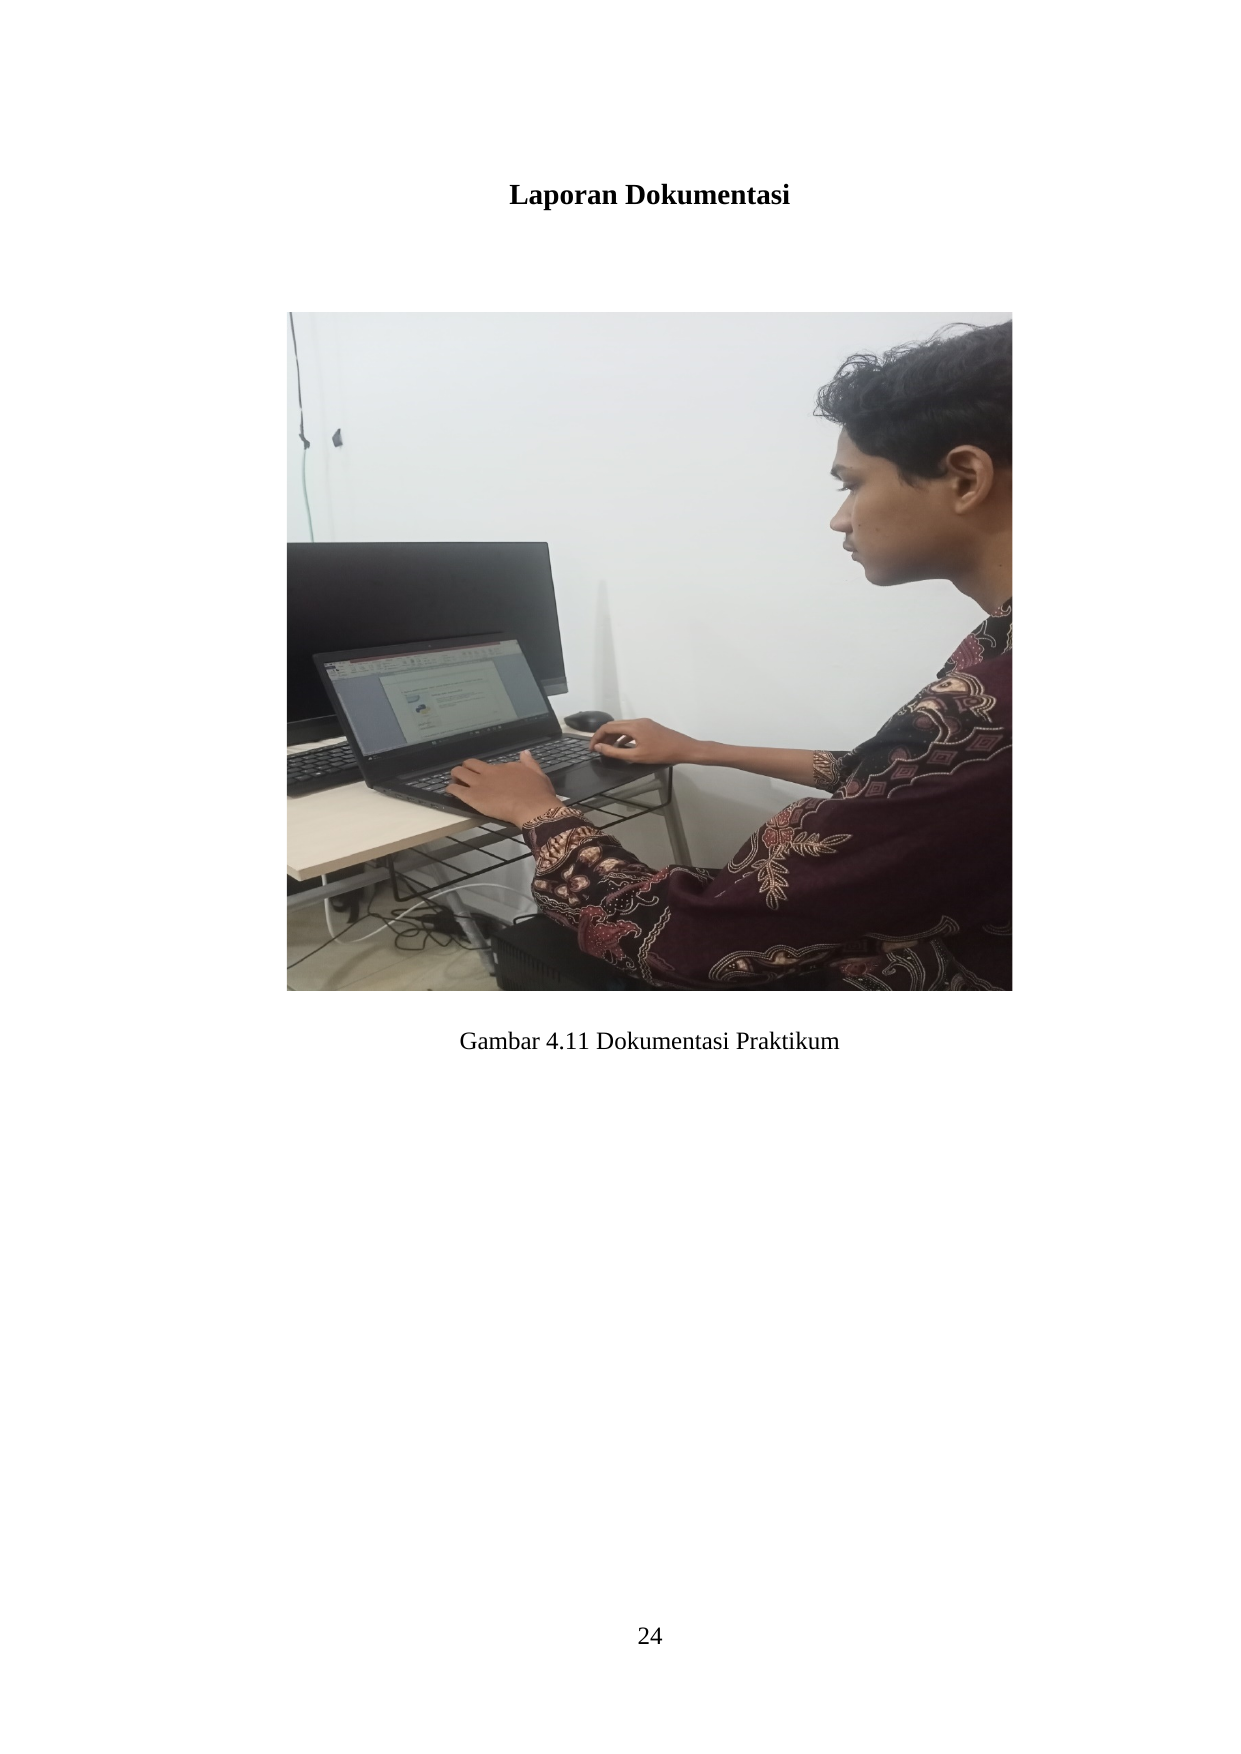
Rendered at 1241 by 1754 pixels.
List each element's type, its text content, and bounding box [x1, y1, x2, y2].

picture [286, 312, 1013, 991]
text Laporan Dokumentasi [236, 177, 1063, 211]
text Gambar 4.11 Dokumentasi Praktikum [236, 1026, 1063, 1055]
